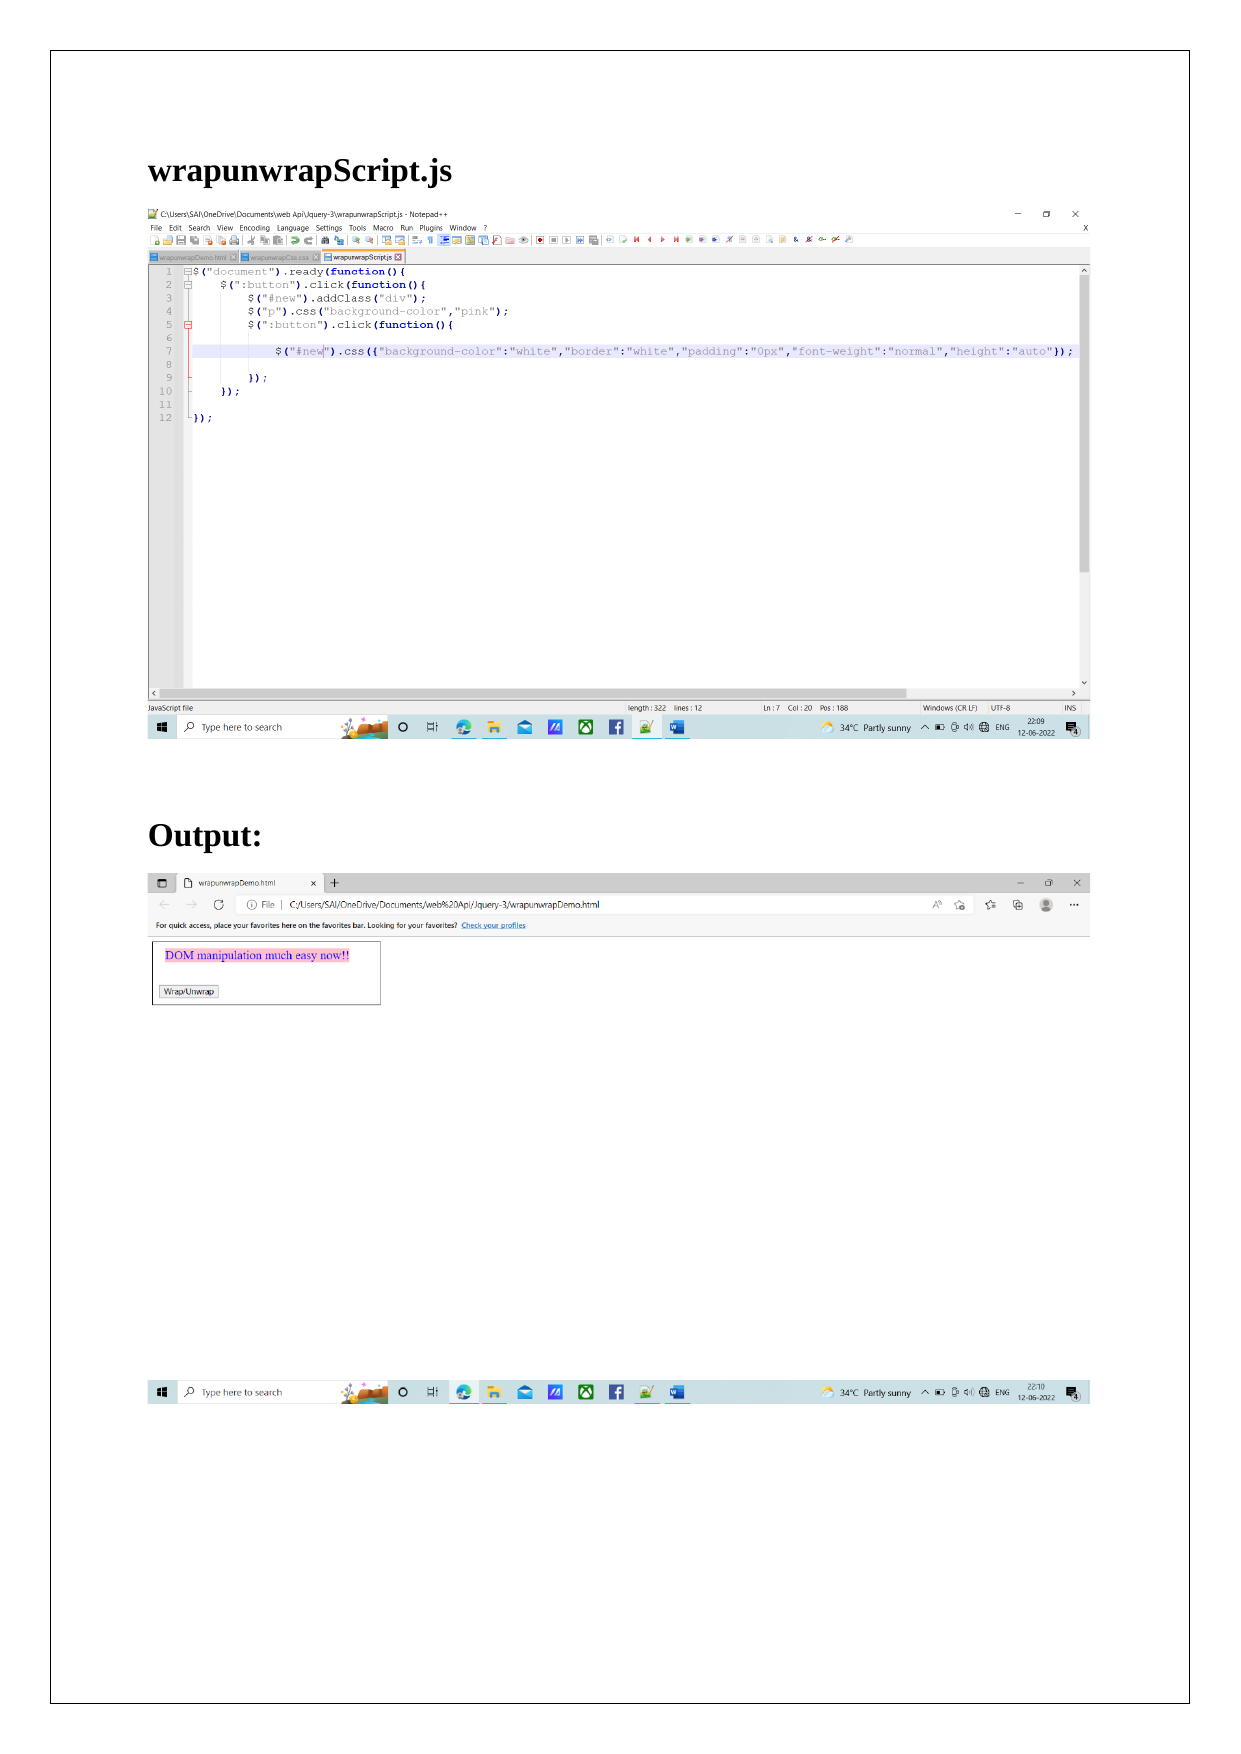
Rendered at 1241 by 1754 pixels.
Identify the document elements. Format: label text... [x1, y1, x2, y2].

picture [147, 873, 1091, 1404]
text wrapunwrapScript.js [148, 150, 1090, 188]
picture [147, 208, 1091, 739]
text Output: [148, 815, 1090, 854]
